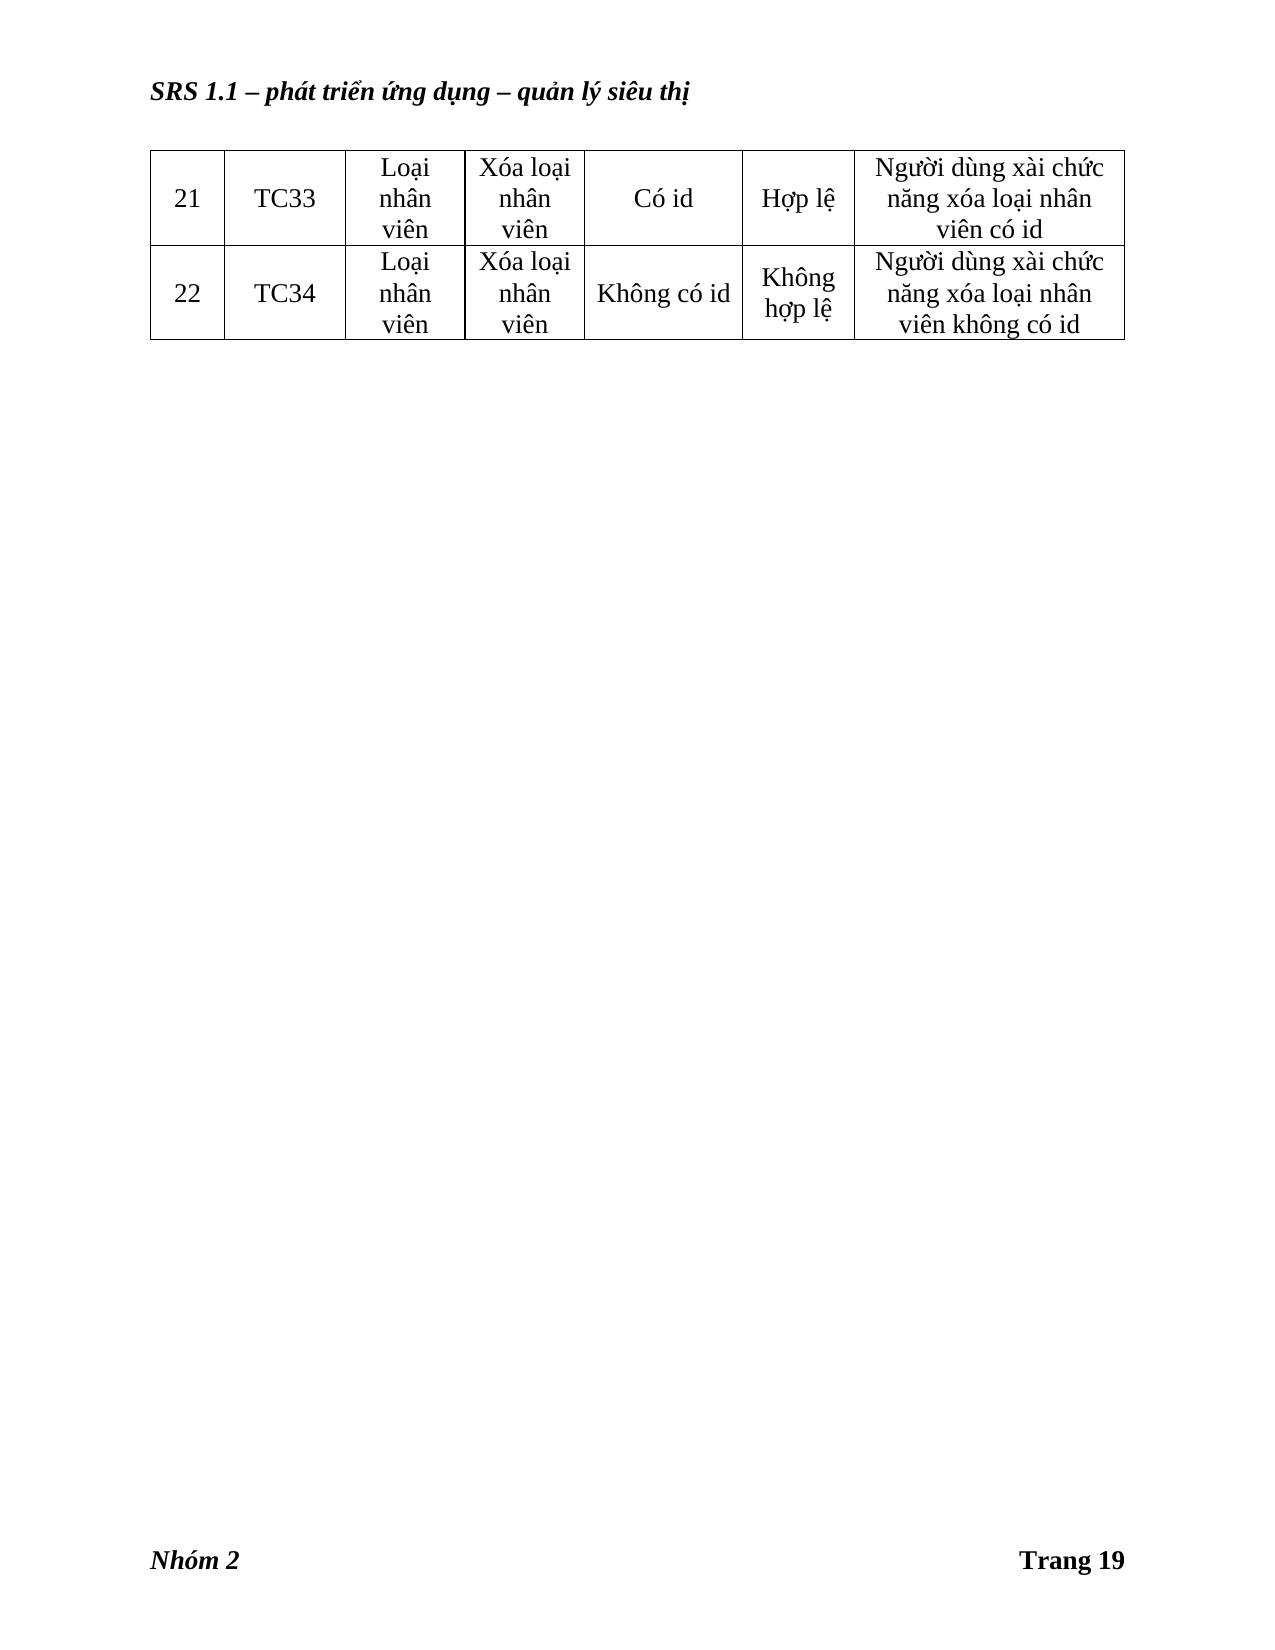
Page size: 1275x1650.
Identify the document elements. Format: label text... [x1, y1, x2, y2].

table_cell Người dùng xài chức năng xóa loại nhân viên có id [855, 151, 1124, 244]
table_cell Không hợp lệ [743, 246, 854, 339]
table_cell Có id [585, 151, 742, 244]
table_cell Loại nhân viên [346, 151, 464, 244]
table_cell Hợp lệ [743, 151, 854, 244]
table_cell Xóa loại nhân viên [466, 246, 584, 339]
table_cell TC34 [225, 246, 345, 339]
table_cell Người dùng xài chức năng xóa loại nhân viên không có id [855, 246, 1124, 339]
table_cell 22 [151, 246, 224, 339]
table_cell Không có id [585, 246, 742, 339]
table_cell Loại nhân viên [346, 246, 464, 339]
table_cell 21 [151, 151, 224, 244]
table_cell Xóa loại nhân viên [466, 151, 584, 244]
table_cell TC33 [225, 151, 345, 244]
